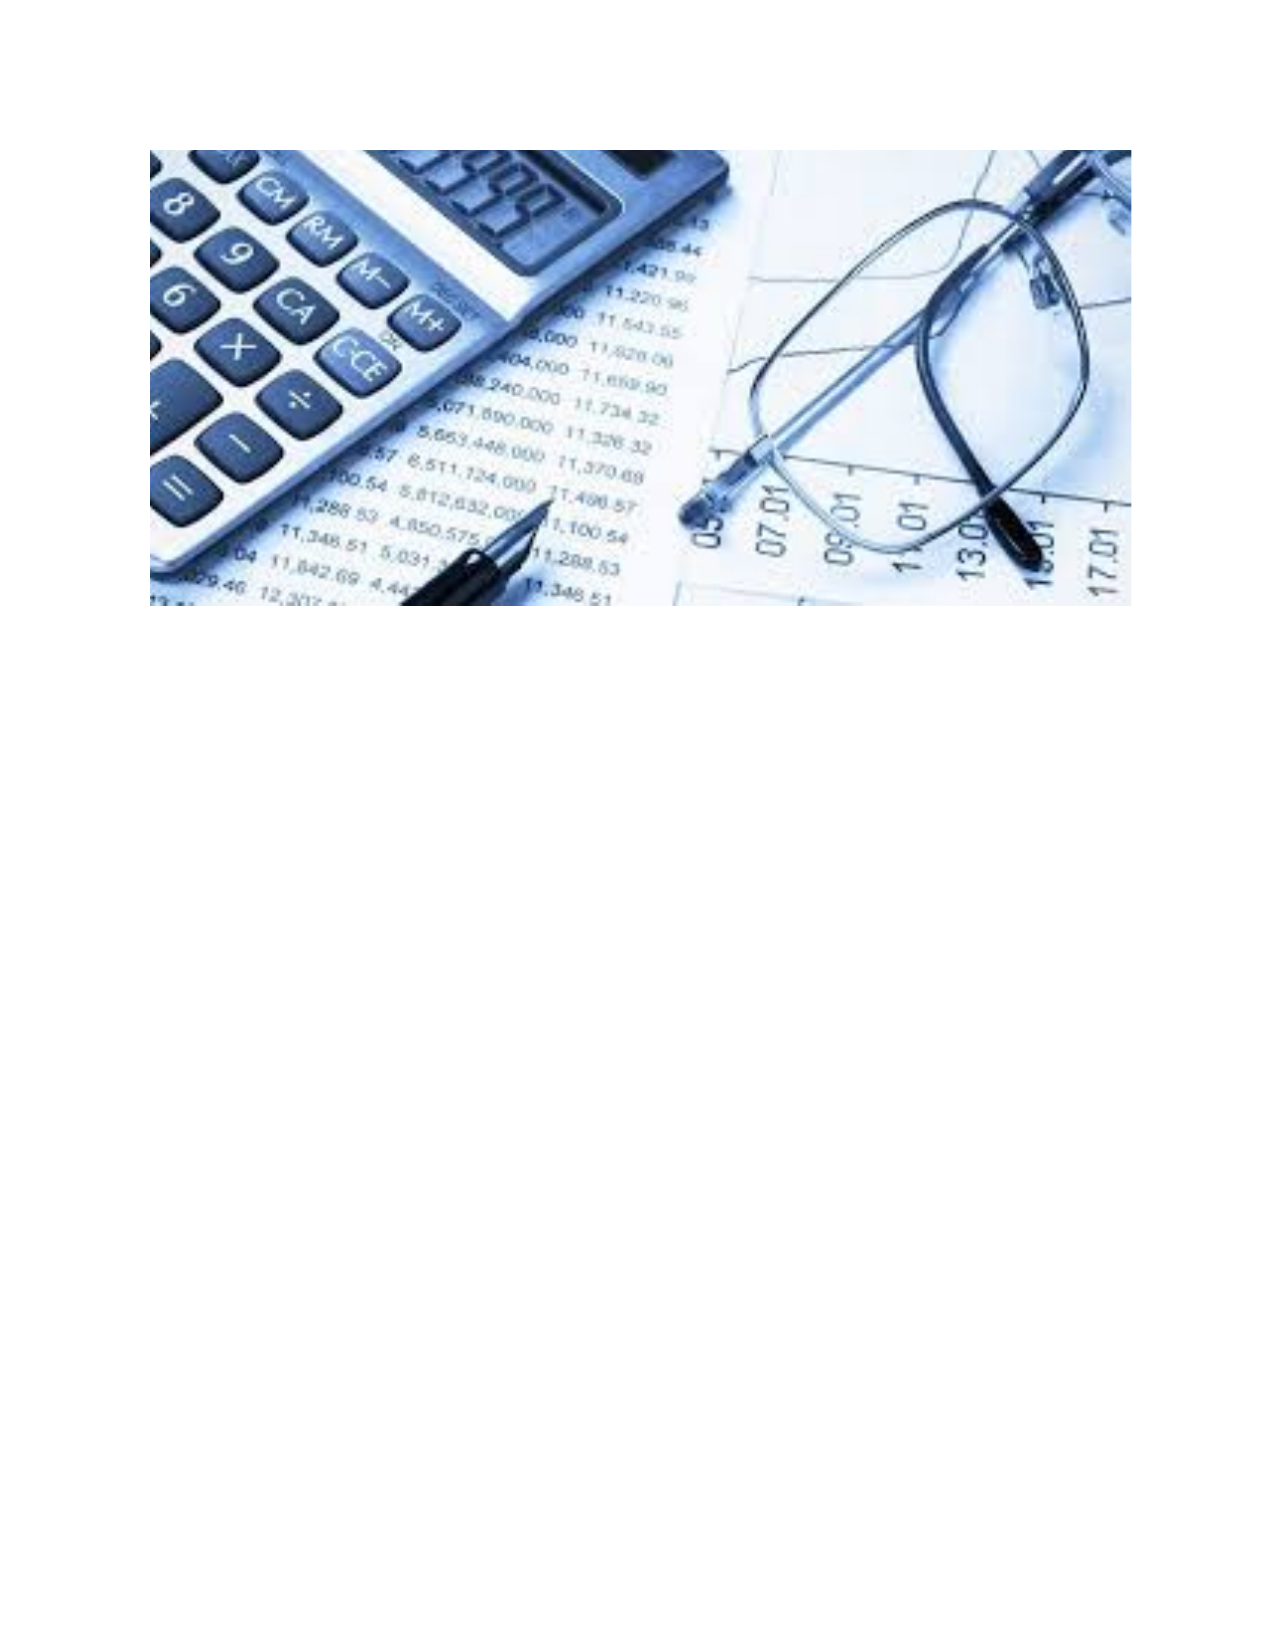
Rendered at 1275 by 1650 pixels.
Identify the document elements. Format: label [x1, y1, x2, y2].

picture [150, 150, 1132, 606]
